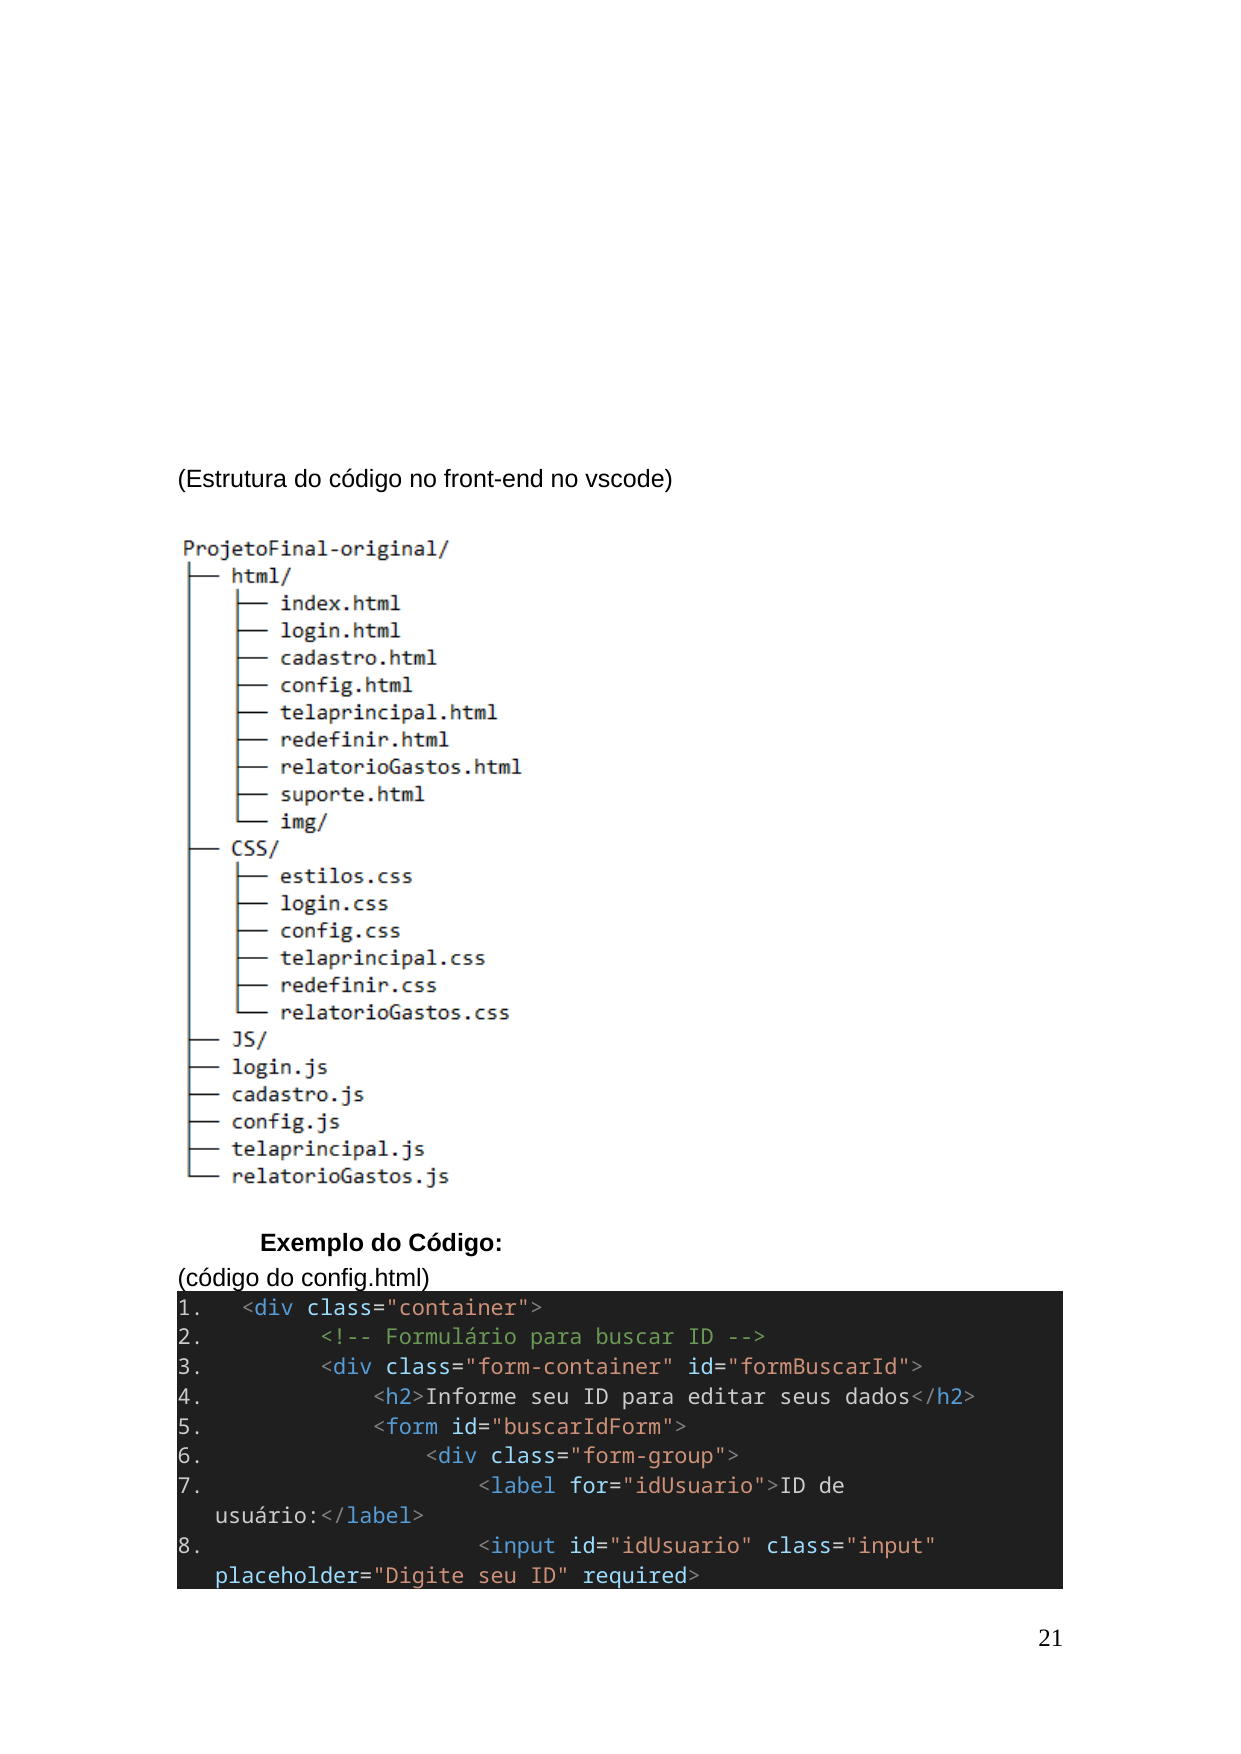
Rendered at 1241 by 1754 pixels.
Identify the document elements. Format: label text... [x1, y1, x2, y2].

list <h2>Informe seu ID para editar seus dados</h2> [177, 1381, 1063, 1411]
list <div class="container"> [177, 1291, 1063, 1321]
list <label for="idUsuario">ID de usuário:</label> [177, 1470, 1063, 1530]
subtitle Exemplo do Código: [260, 1228, 1063, 1256]
list <input id="idUsuario" class="input" placeholder="Digite seu ID" required> [177, 1530, 1063, 1589]
picture [177, 521, 1063, 1203]
text (código do config.html) [177, 1263, 1063, 1291]
list <!-- Formulário para buscar ID --> [177, 1321, 1063, 1351]
list <div class="form-group"> [177, 1440, 1063, 1470]
list <div class="form-container" id="formBuscarId"> [177, 1351, 1063, 1381]
text (Estrutura do código no front-end no vscode) [177, 464, 1063, 493]
list <form id="buscarIdForm"> [177, 1411, 1063, 1440]
